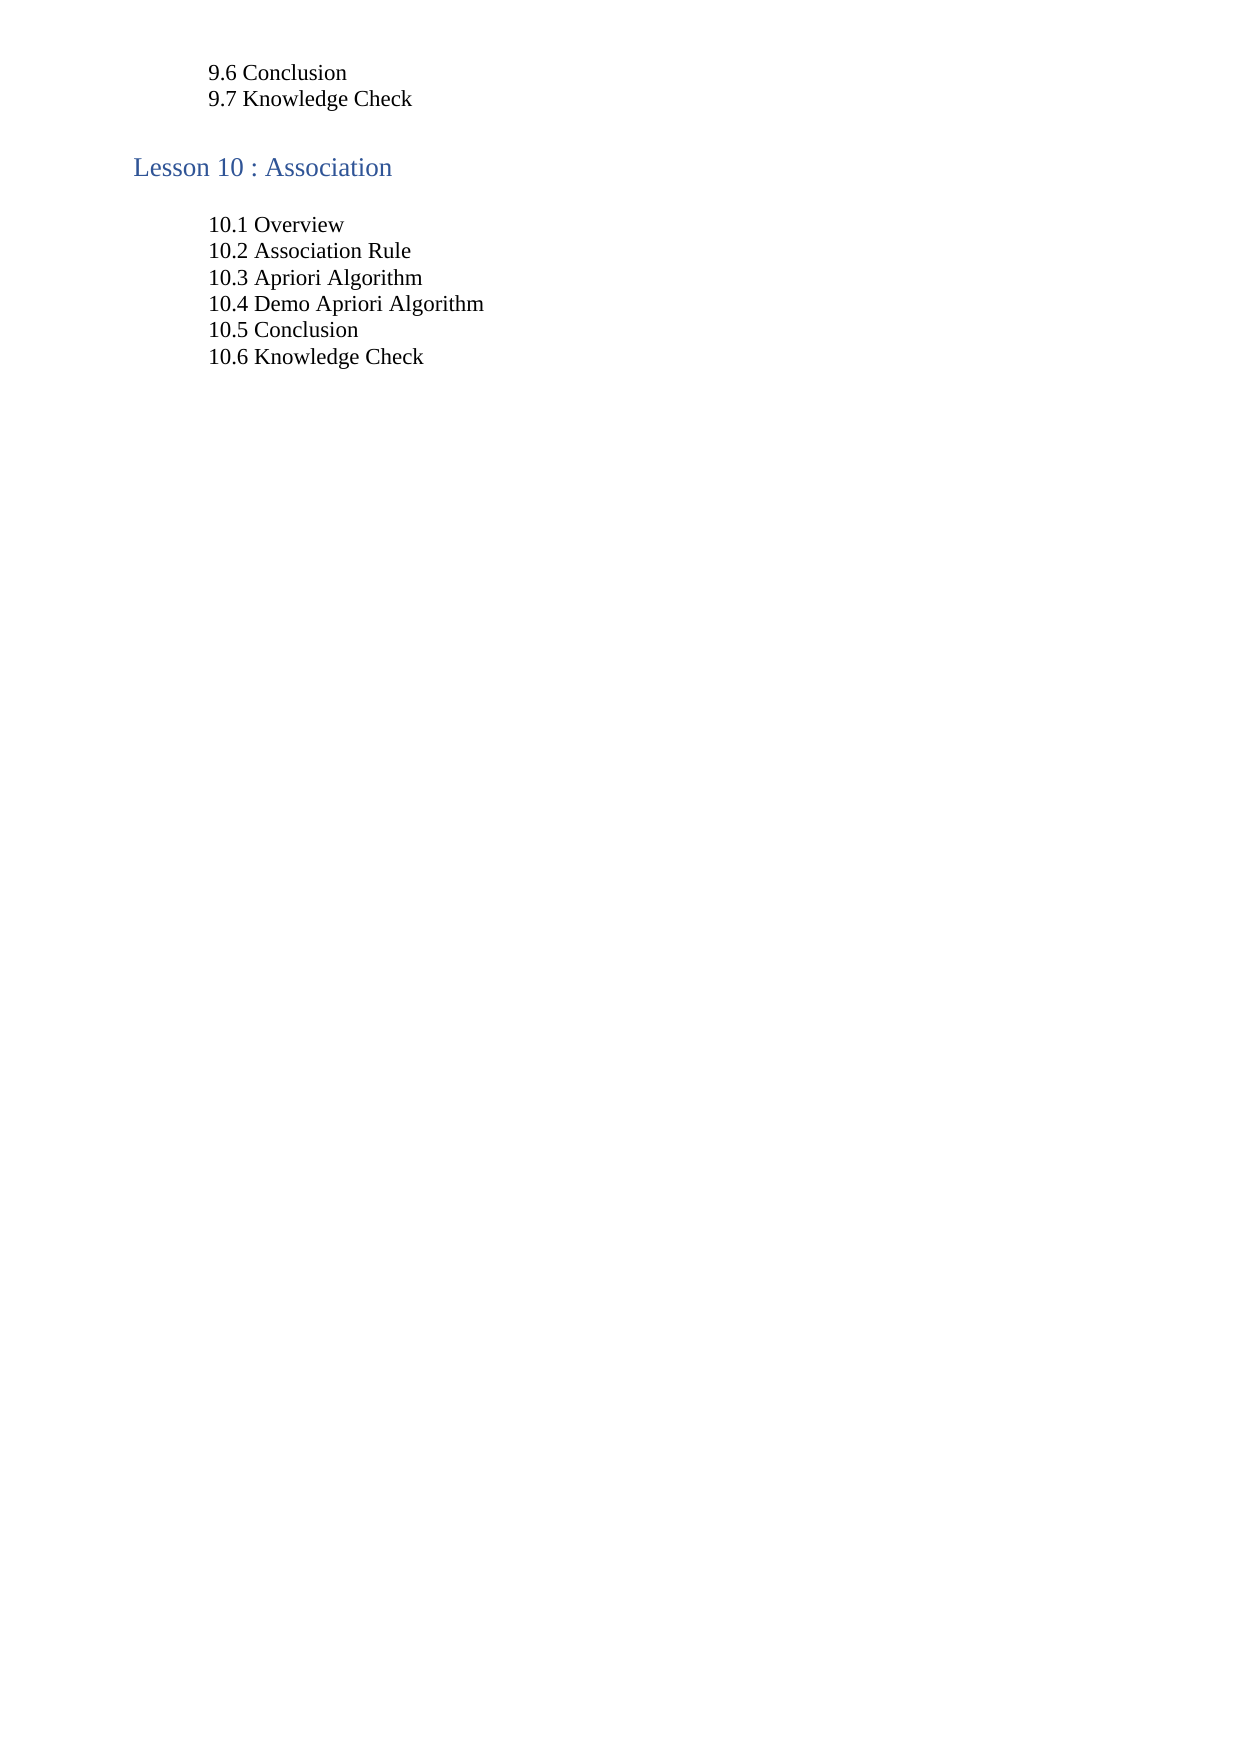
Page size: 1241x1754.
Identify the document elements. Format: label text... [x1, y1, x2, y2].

text 10.6 Knowledge Check [208, 343, 1181, 369]
text 10.1 Overview [208, 211, 1181, 237]
subtitle Lesson 10 : Association [133, 151, 1181, 182]
text 10.2 Association Rule [208, 237, 1181, 264]
text 10.3 Apriori Algorithm [208, 264, 1181, 290]
text 9.6 Conclusion [208, 59, 1181, 85]
text 9.7 Knowledge Check [208, 85, 1181, 112]
text 10.4 Demo Apriori Algorithm [208, 290, 1181, 317]
text 10.5 Conclusion [208, 317, 1181, 343]
